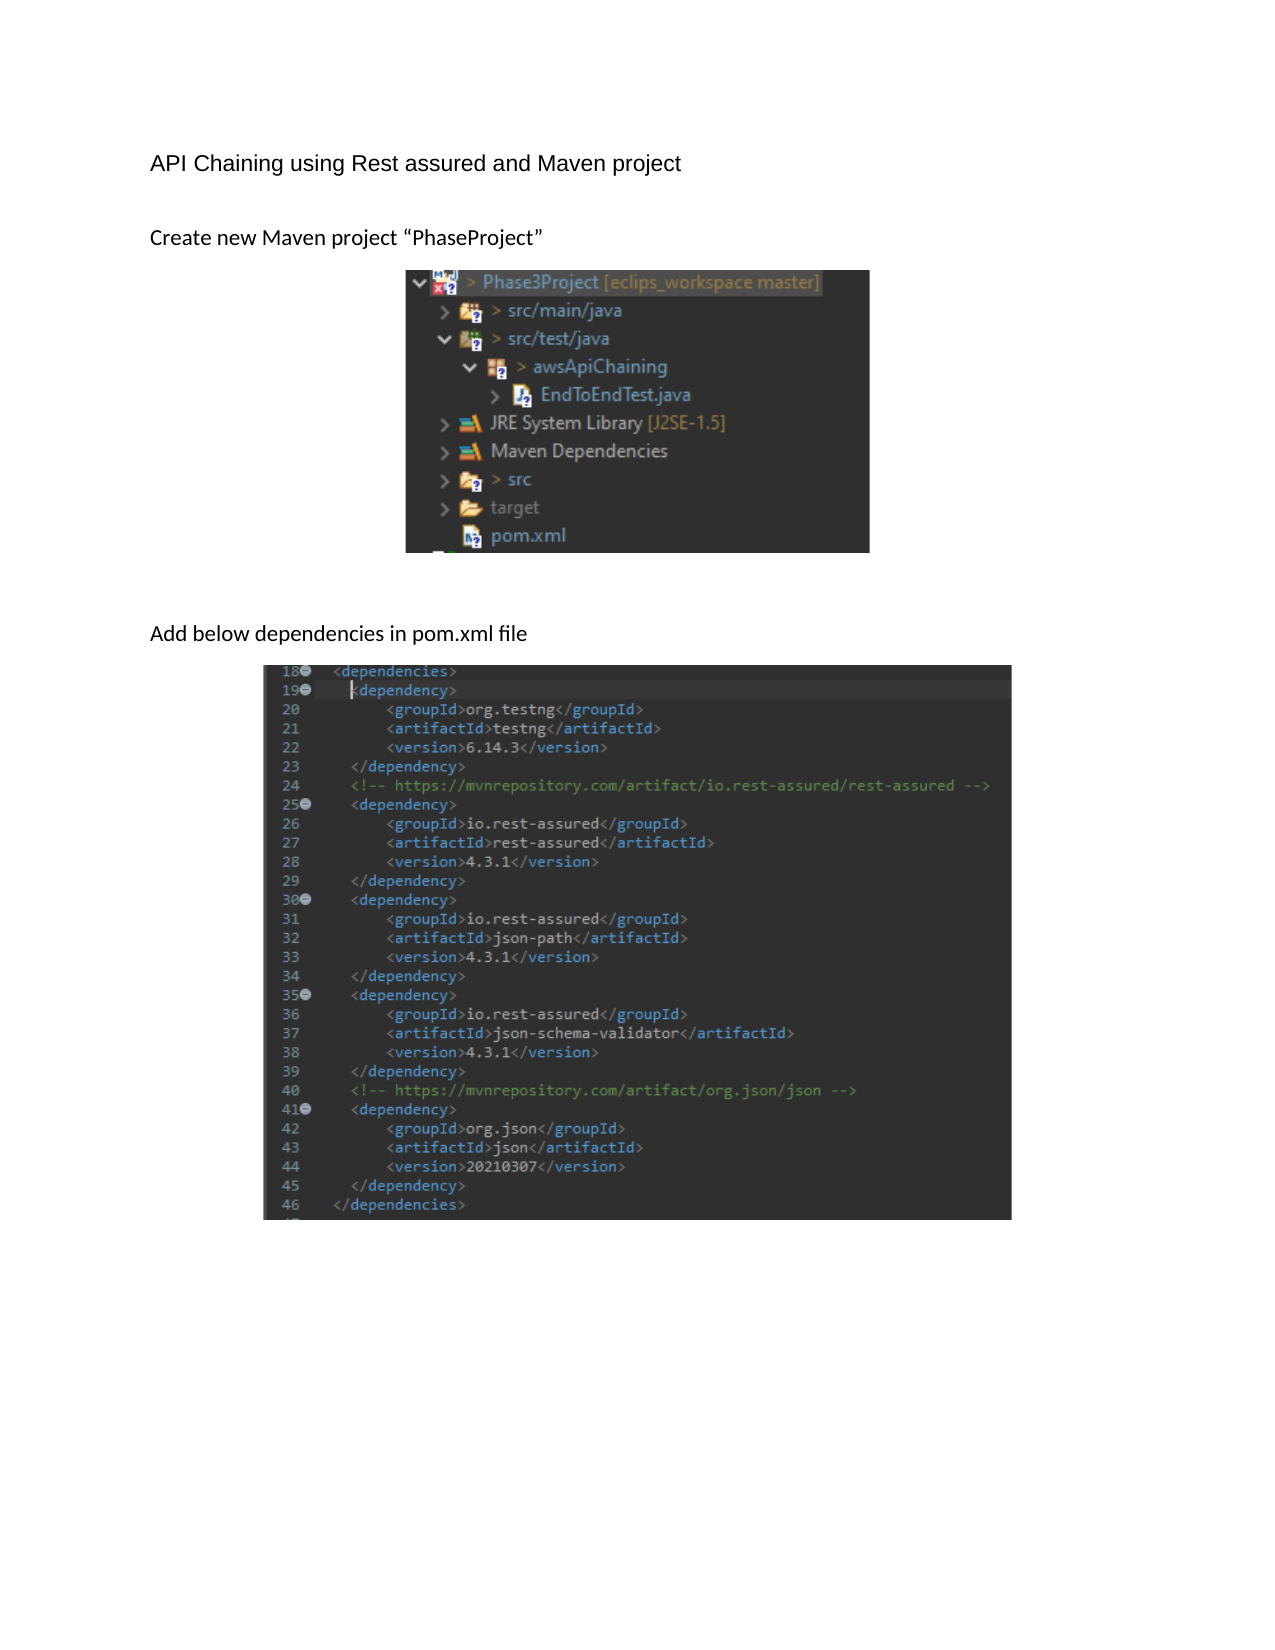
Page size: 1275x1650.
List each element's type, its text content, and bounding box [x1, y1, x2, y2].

picture [263, 665, 1012, 1220]
picture [405, 270, 870, 553]
text API Chaining using Rest assured and Maven project [150, 150, 1125, 176]
text Create new Maven project “PhaseProject” [150, 223, 1125, 251]
text Add below dependencies in pom.xml file [150, 619, 1125, 647]
